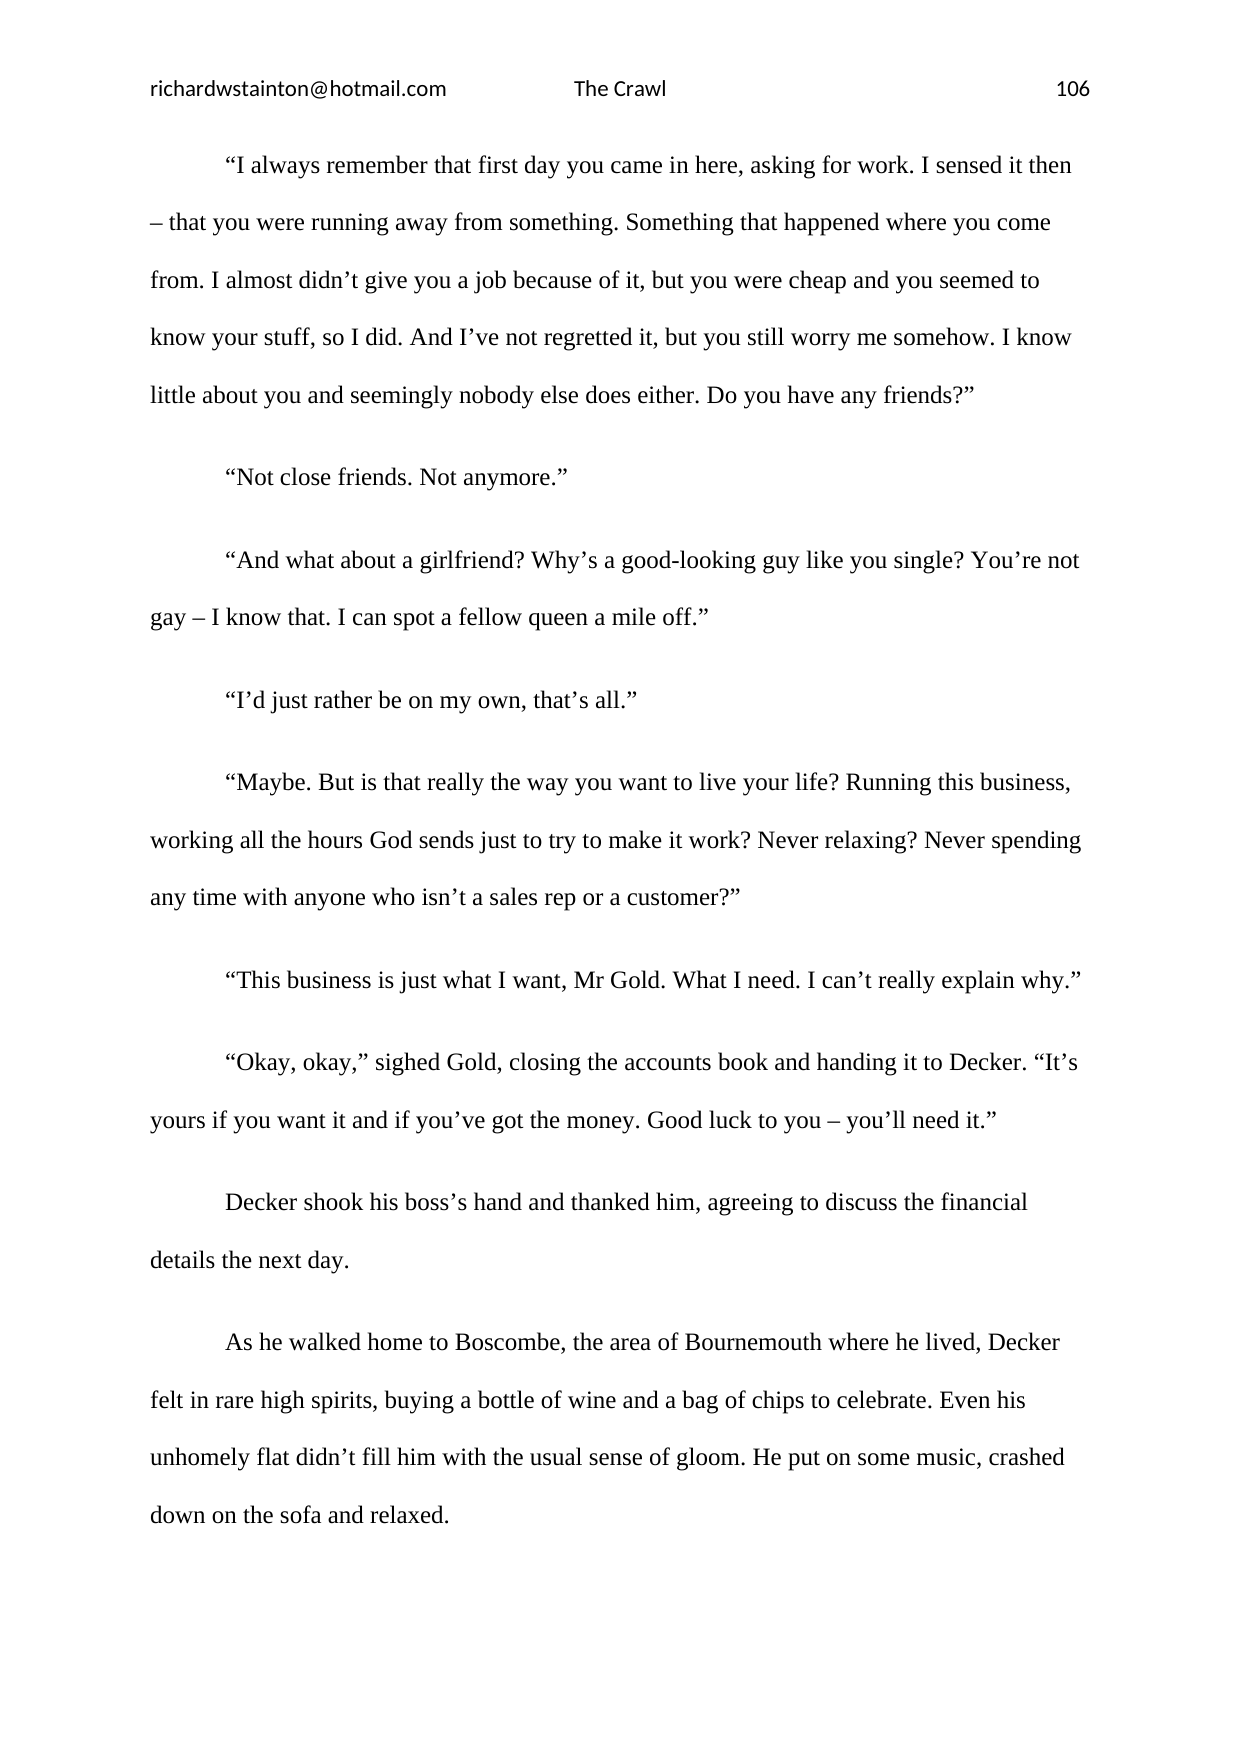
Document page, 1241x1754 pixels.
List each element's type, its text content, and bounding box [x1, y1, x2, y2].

text “Not close friends. Not anymore.” [150, 462, 1090, 491]
text “This business is just what I want, Mr Gold. What I need. I can’t really explain why.” [150, 965, 1090, 994]
text “Maybe. But is that really the way you want to live your life? Running this business, working all the hours God sends just to try to make it work? Never relaxing? Never spending any time with anyone who isn’t a sales rep or a customer?” [150, 767, 1090, 911]
text As he walked home to Boscombe, the area of Bournemouth where he lived, Decker felt in rare high spirits, buying a bottle of wine and a bag of chips to celebrate. Even his unhomely flat didn’t fill him with the usual sense of gloom. He put on some music, crashed down on the sofa and relaxed. [150, 1327, 1090, 1529]
text “Okay, okay,” sighed Gold, closing the accounts book and handing it to Decker. “It’s yours if you want it and if you’ve got the money. Good luck to you – you’ll need it.” [150, 1047, 1090, 1134]
text “And what about a girlfriend? Why’s a good-looking guy like you single? You’re not gay – I know that. I can spot a fellow queen a mile off.” [150, 545, 1090, 631]
text Decker shook his boss’s hand and thanked him, agreeing to discuss the financial details the next day. [150, 1187, 1090, 1274]
text “I always remember that first day you came in here, asking for work. I sensed it then – that you were running away from something. Something that happened where you come from. I almost didn’t give you a job because of it, but you were cheap and you seemed to know your stuff, so I did. And I’ve not regretted it, but you still worry me somehow. I know little about you and seemingly nobody else does either. Do you have any friends?” [150, 150, 1090, 409]
text “I’d just rather be on my own, that’s all.” [150, 685, 1090, 714]
